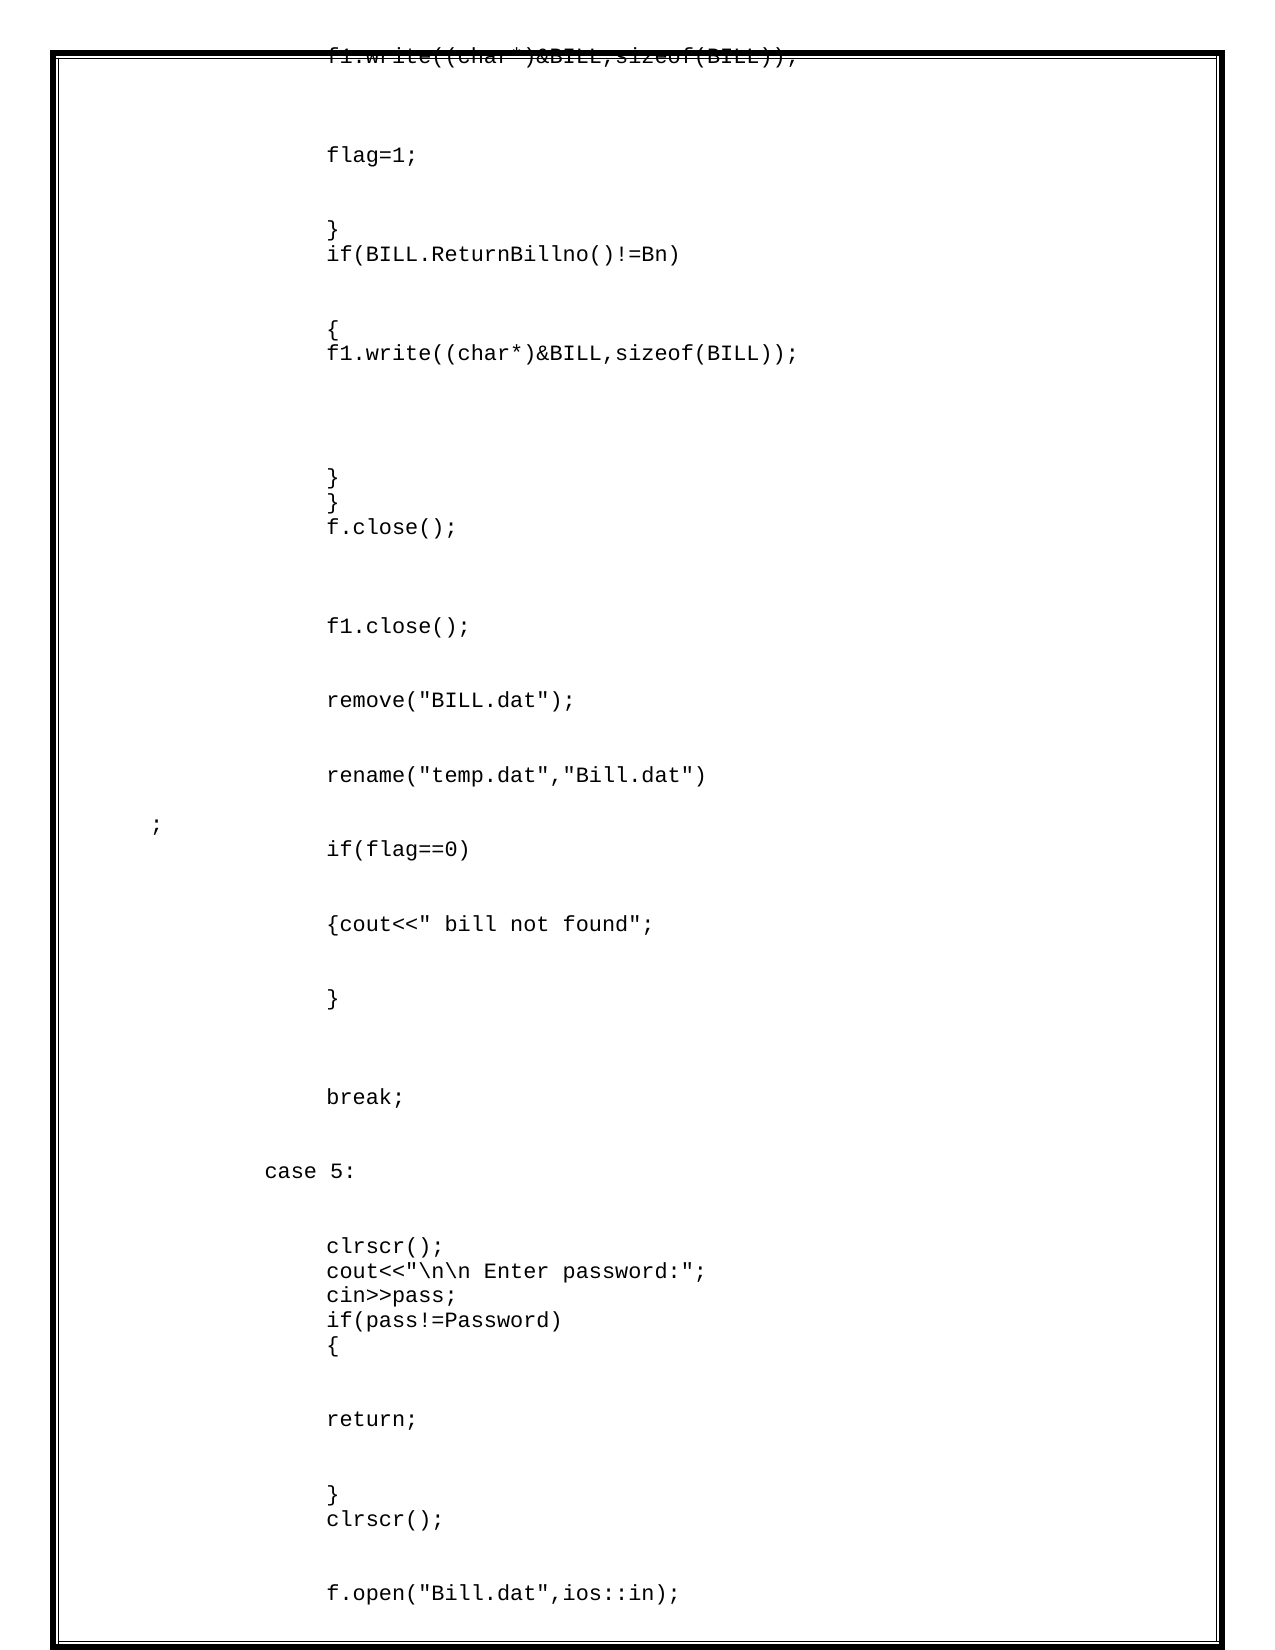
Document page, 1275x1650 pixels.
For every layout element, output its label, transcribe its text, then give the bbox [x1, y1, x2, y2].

text f.close(); [150, 516, 1167, 541]
text } [150, 218, 1167, 243]
text if(flag==0) [150, 838, 1167, 863]
text {cout<<" bill not found"; [150, 913, 1167, 937]
text f.open("Bill.dat",ios::in); [150, 1582, 1167, 1607]
text rename("temp.dat","Bill.dat") [150, 764, 1167, 789]
text case 5: [150, 1161, 1167, 1185]
text if(BILL.ReturnBillno()!=Bn) [150, 243, 1167, 268]
text ; [150, 813, 1167, 838]
text } [150, 466, 1167, 491]
text f1.write((char*)&BILL,sizeof(BILL)); [150, 342, 1167, 367]
text break; [150, 1086, 1167, 1111]
text } [150, 1483, 1167, 1508]
text f1.close(); [150, 615, 1167, 640]
text flag=1; [150, 144, 1167, 169]
text cout<<"\n\n Enter password:"; [150, 1260, 1167, 1284]
text } [150, 987, 1167, 1012]
text if(pass!=Password) [150, 1309, 1167, 1334]
text clrscr(); [150, 1508, 1167, 1532]
text { [150, 1334, 1167, 1359]
text } [150, 491, 1167, 516]
text { [150, 318, 1167, 342]
text return; [150, 1408, 1167, 1433]
text cin>>pass; [150, 1284, 1167, 1309]
text clrscr(); [150, 1235, 1167, 1260]
text remove("BILL.dat"); [150, 689, 1167, 714]
